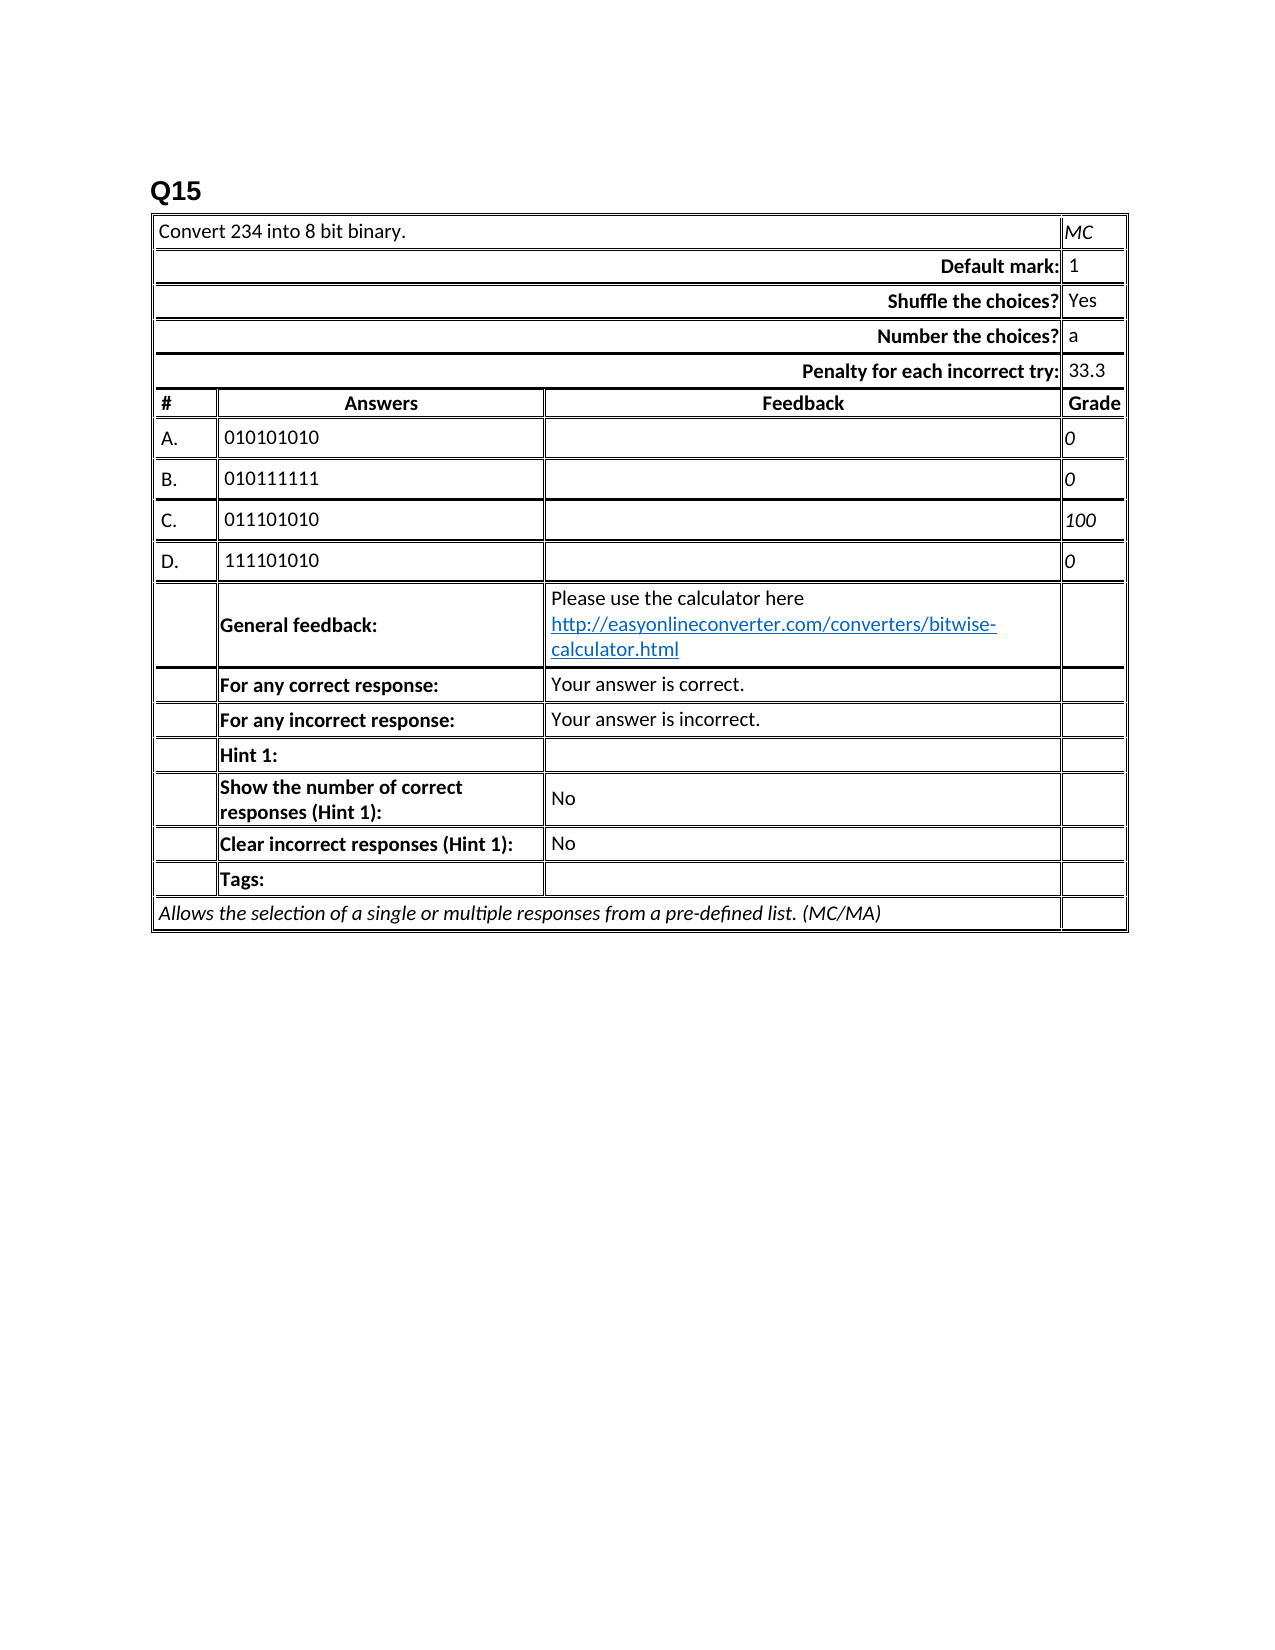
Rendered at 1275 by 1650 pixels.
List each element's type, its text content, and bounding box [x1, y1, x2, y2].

table_cell Number the choices? [154, 317, 1060, 352]
table_cell Shuffle the choices? [154, 282, 1060, 317]
table_cell [152, 701, 218, 736]
table_cell 33.3 [1063, 352, 1126, 387]
table_cell [152, 498, 216, 539]
table_cell Show the number of correct responses (Hint 1): [219, 774, 543, 825]
table_cell Default mark: [154, 248, 1060, 282]
table_cell Clear incorrect responses (Hint 1): [219, 828, 543, 859]
table_cell [1062, 701, 1127, 736]
table_cell 010111111 [219, 460, 543, 498]
table_cell [546, 460, 1060, 498]
table_cell [546, 419, 1060, 457]
table_cell [546, 543, 1060, 580]
table_cell Answers [219, 390, 543, 416]
table_cell General feedback: [219, 584, 543, 666]
table_cell 111101010 [219, 543, 543, 580]
table_cell No [546, 774, 1060, 825]
table_cell [546, 739, 1060, 771]
table_cell [1062, 771, 1127, 825]
table_cell Your answer is incorrect. [546, 704, 1060, 736]
table_cell 100 [1063, 498, 1127, 539]
table_cell [1063, 580, 1126, 666]
table_cell 0 [1063, 539, 1126, 580]
table_cell [152, 736, 218, 771]
table_cell [1062, 895, 1126, 929]
table_cell [546, 501, 1060, 539]
table_cell [152, 825, 218, 859]
table_cell 1 [1063, 248, 1126, 282]
table_cell Your answer is correct. [546, 669, 1060, 701]
table_header Convert 234 into 8 bit binary. [154, 216, 1062, 247]
table_cell [152, 416, 218, 457]
table_cell [152, 771, 218, 825]
table_header MC [1062, 216, 1126, 247]
table_cell [1062, 825, 1127, 859]
table_cell No [546, 828, 1060, 859]
table_cell [1063, 666, 1126, 701]
table_cell [154, 666, 216, 701]
table_cell Tags: [219, 863, 543, 894]
table_cell For any incorrect response: [219, 704, 543, 736]
table_cell [1063, 860, 1126, 894]
table_cell [154, 580, 216, 666]
table_cell Allows the selection of a single or multiple responses from a pre-defined list. (MC/MA) [154, 895, 1062, 929]
table_cell [1062, 736, 1127, 771]
table_cell Grade [1063, 387, 1126, 416]
table_cell [152, 457, 218, 498]
table_cell 0 [1062, 457, 1127, 498]
table_cell [154, 860, 216, 894]
table_cell Hint 1: [219, 739, 543, 771]
table_cell # [154, 387, 216, 416]
table_cell 010101010 [219, 419, 543, 457]
table_cell [154, 539, 216, 580]
table_cell 011101010 [219, 501, 543, 539]
table_cell Feedback [546, 390, 1060, 416]
table_cell Yes [1063, 282, 1126, 317]
table_cell a [1063, 317, 1126, 352]
table_cell [546, 863, 1060, 894]
subtitle Q15 [150, 175, 1125, 206]
table_cell Penalty for each incorrect try: [154, 352, 1060, 387]
table_cell For any correct response: [219, 669, 543, 701]
table_cell Please use the calculator here http://easyonlineconverter.com/converters/bitwise-calculator.html [546, 584, 1060, 666]
table_cell 0 [1062, 416, 1127, 457]
